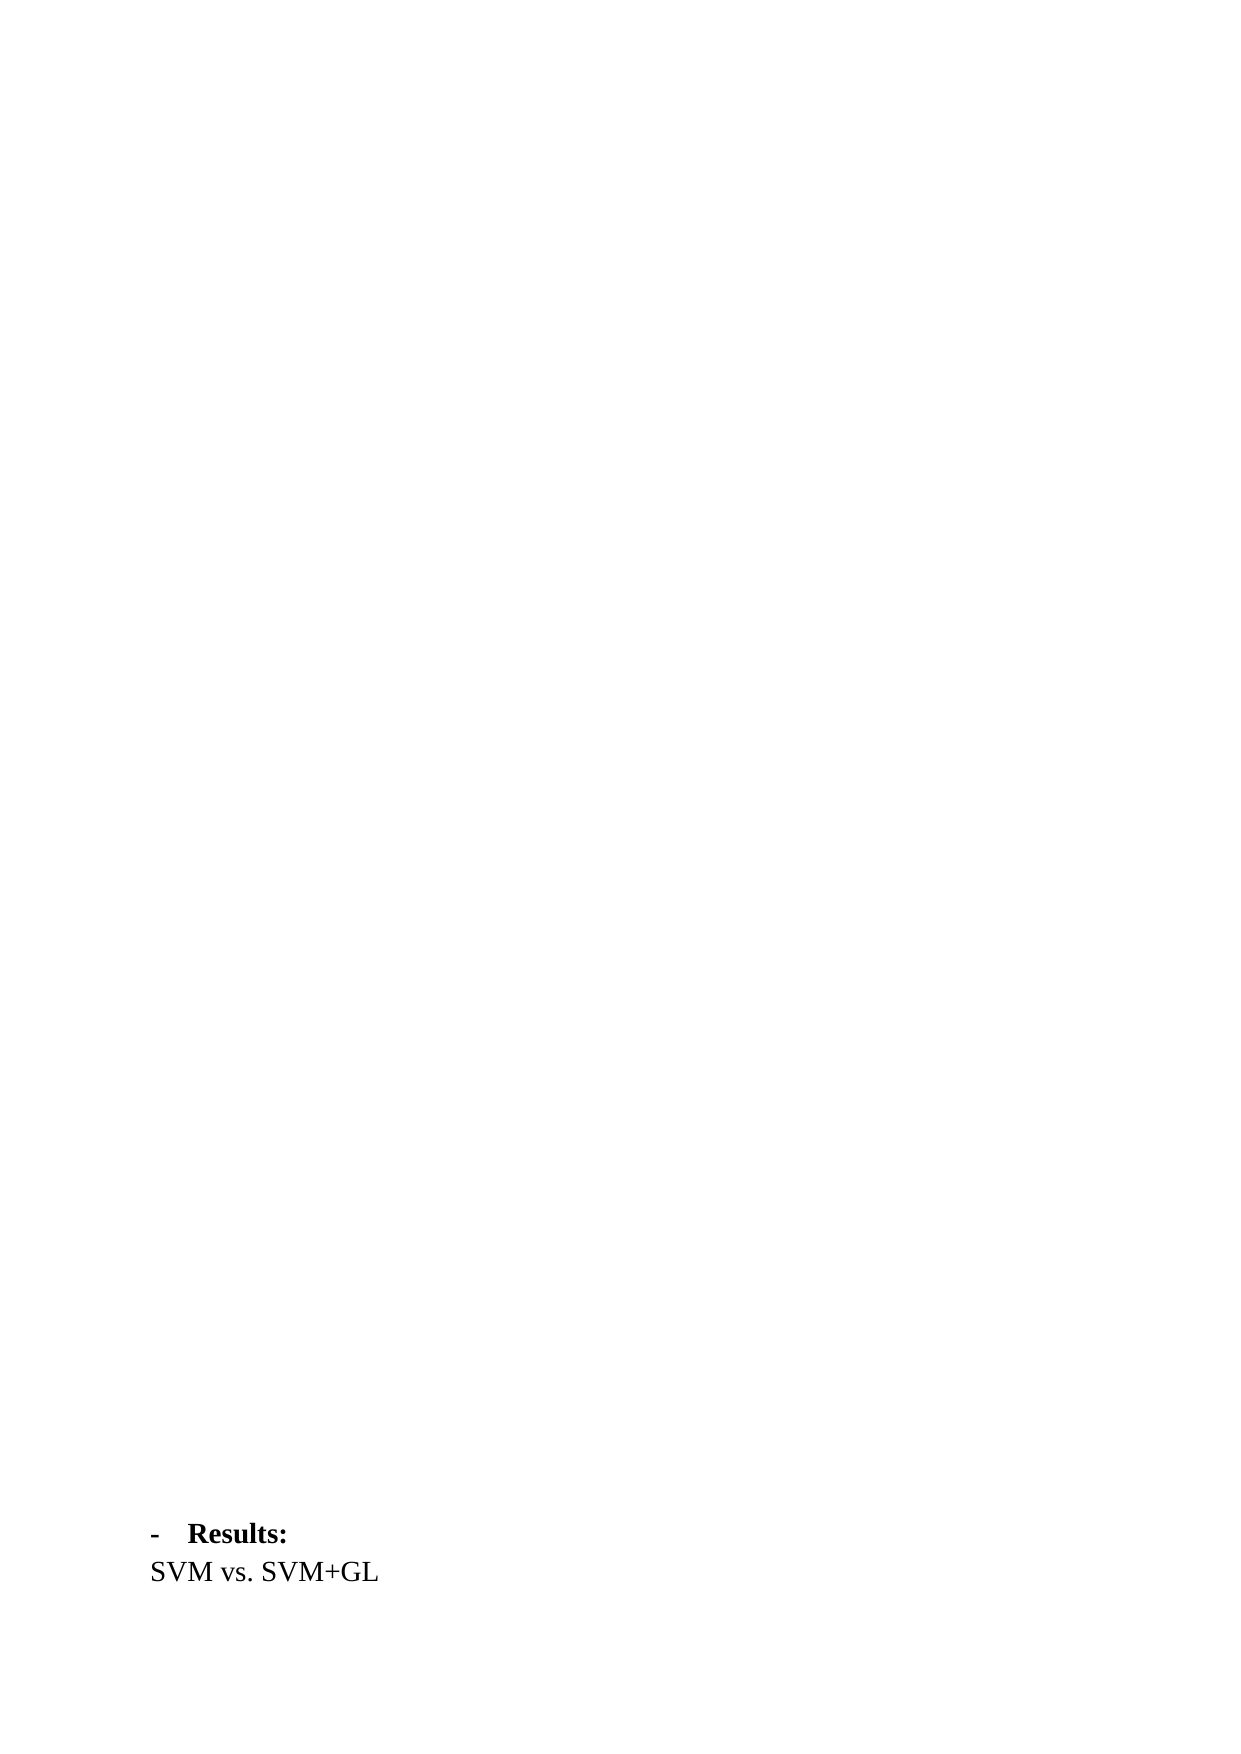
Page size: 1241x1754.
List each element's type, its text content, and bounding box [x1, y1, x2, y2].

text SVM vs. SVM+GL [150, 1552, 1090, 1589]
list Results: [150, 1514, 1090, 1552]
